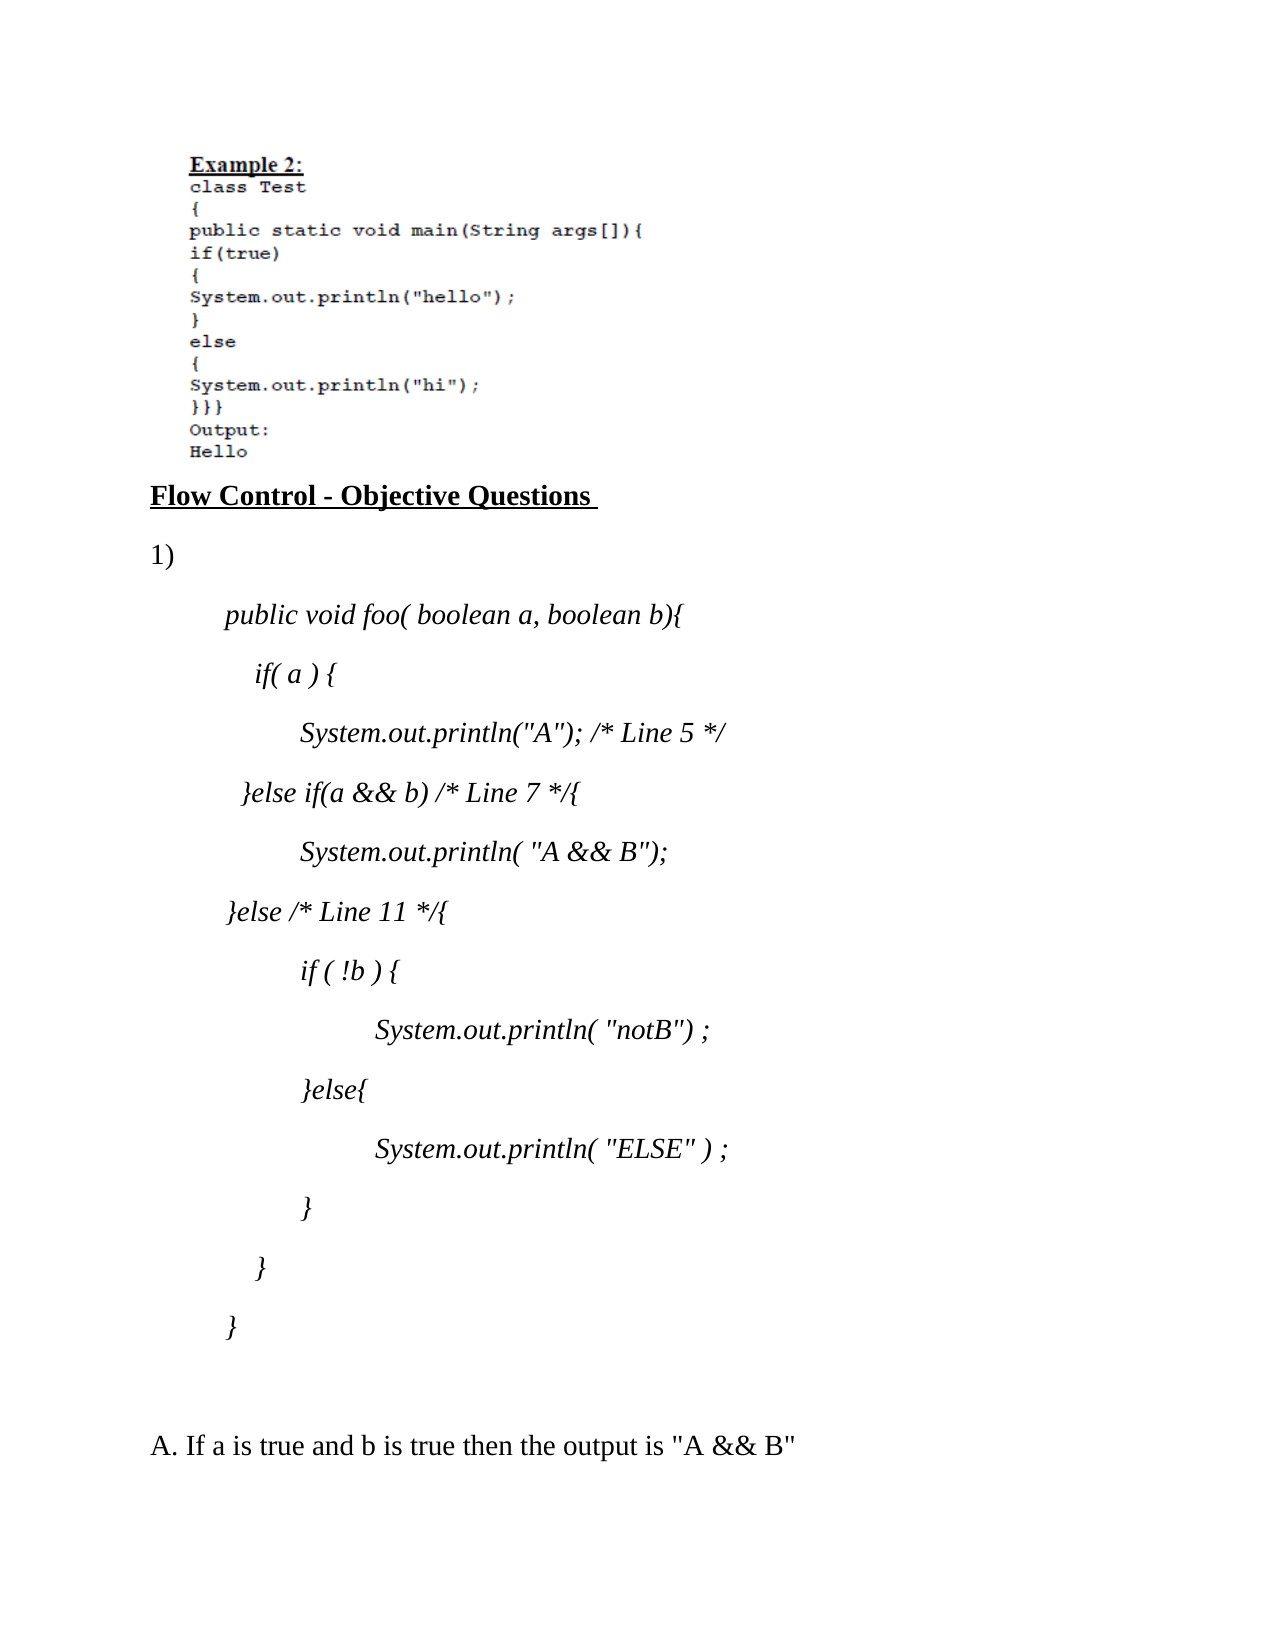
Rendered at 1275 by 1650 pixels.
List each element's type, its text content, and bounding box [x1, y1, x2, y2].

text } [225, 1309, 1125, 1343]
picture [170, 150, 1146, 479]
text }else if(a && b) /* Line 7 */{ [225, 775, 1125, 808]
text if( a ) { [225, 656, 1125, 690]
text Flow Control - Objective Questions [150, 478, 1125, 512]
text if ( !b ) { [300, 953, 1125, 987]
text System.out.println( "notB") ; [300, 1012, 1125, 1046]
text } [225, 1250, 1125, 1283]
text public void foo( boolean a, boolean b){ [225, 597, 1125, 630]
text 1) [150, 537, 1125, 571]
text System.out.println( "ELSE" ) ; [300, 1131, 1125, 1165]
text } [300, 1191, 1125, 1224]
text A. If a is true and b is true then the output is "A && B" [150, 1428, 1125, 1462]
text System.out.println("A"); /* Line 5 */ [225, 716, 1125, 749]
text }else /* Line 11 */{ [225, 894, 1125, 927]
text System.out.println( "A && B"); [225, 834, 1125, 868]
text }else{ [300, 1072, 1125, 1105]
